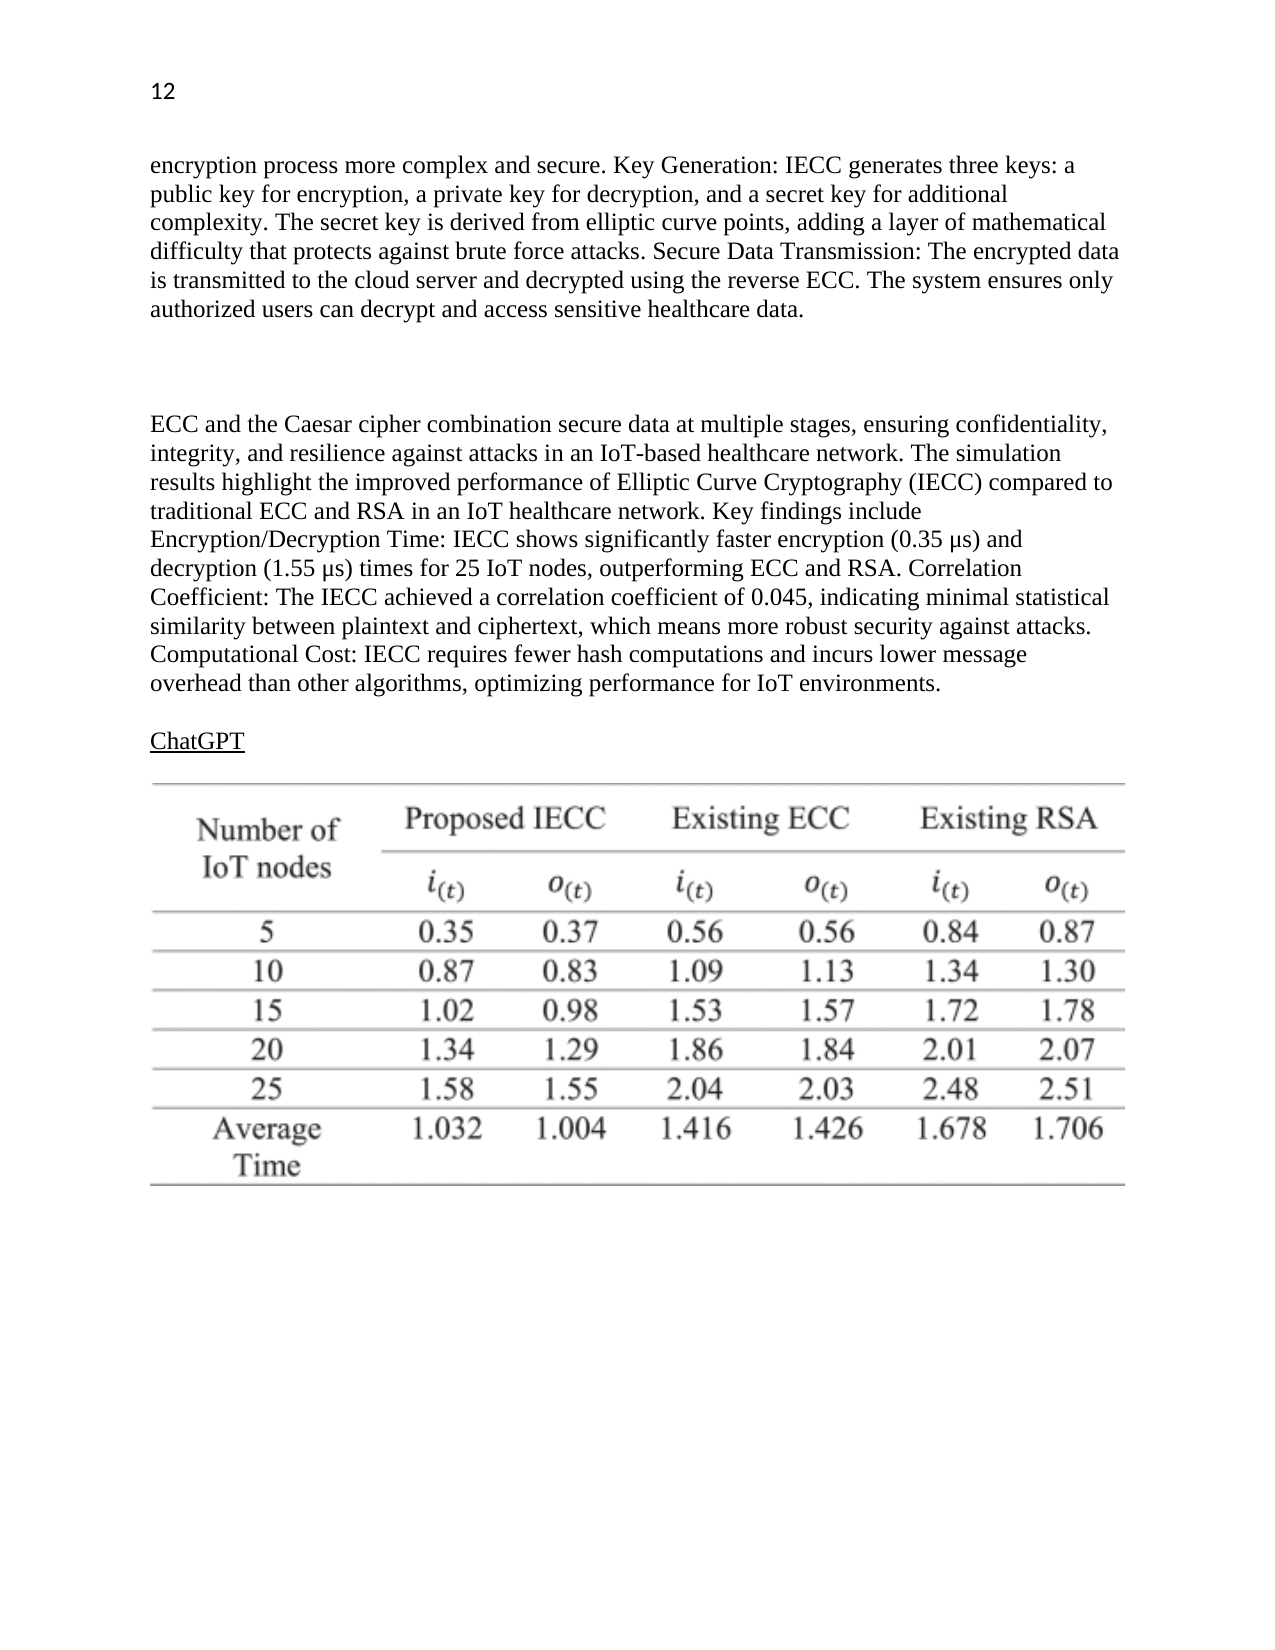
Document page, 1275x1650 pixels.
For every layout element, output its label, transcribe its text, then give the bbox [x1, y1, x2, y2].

picture [150, 783, 1125, 1186]
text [150, 150, 1125, 322]
text ECC and the Caesar cipher combination secure data at multiple stages, ensuring confidentiality, integrity, and resilience against attacks in an IoT-based healthcare network. The simulation results highlight the improved performance of Elliptic Curve Cryptography (IECC) compared to traditional ECC and RSA in an IoT healthcare network. Key findings include Encryption/Decryption Time: IECC shows significantly faster encryption (0.35 μs) and decryption (1.55 μs) times for 25 IoT nodes, outperforming ECC and RSA. Correlation Coefficient: The IECC achieved a correlation coefficient of 0.045, indicating minimal statistical similarity between plaintext and ciphertext, which means more robust security against attacks. Computational Cost: IECC requires fewer hash computations and incurs lower message overhead than other algorithms, optimizing performance for IoT environments. [150, 409, 1125, 697]
text ChatGPT [150, 726, 1125, 755]
